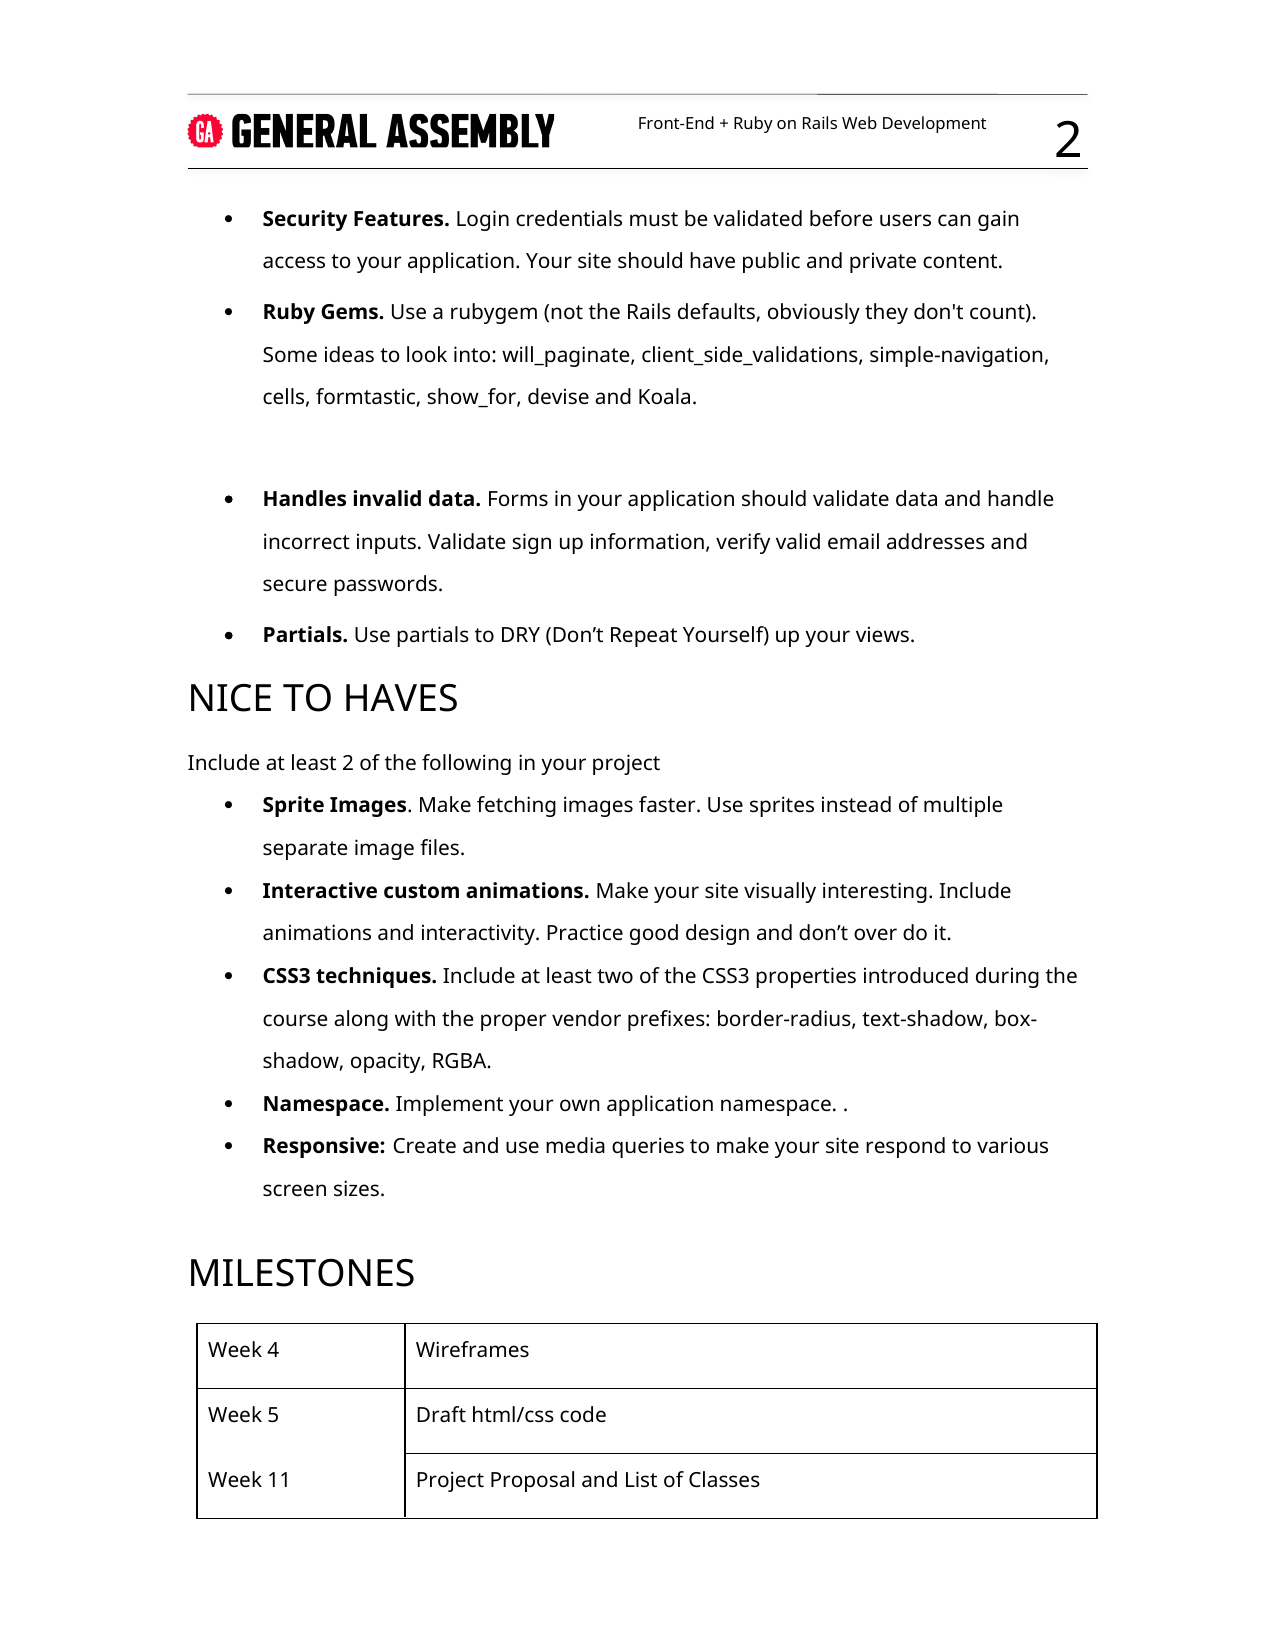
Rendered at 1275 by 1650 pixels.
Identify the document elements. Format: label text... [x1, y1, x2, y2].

subtitle nice to haves [187, 671, 1087, 722]
subtitle Milestones [187, 1246, 1087, 1297]
subtitle Include at least 2 of the following in your project [187, 748, 1087, 776]
subtitle Ruby Gems. Use a rubygem (not the Rails defaults, obviously they don't count). Some ideas to look into: will_paginate, client_side_validations, simple-navigation, cells, formtastic, show_for, devise and Koala. [225, 297, 1087, 411]
list CSS3 techniques. Include at least two of the CSS3 properties introduced during the course along with the proper vendor prefixes: border-radius, text-shadow, box-shadow, opacity, RGBA. [225, 961, 1087, 1075]
list Interactive custom animations. Make your site visually interesting. Include animations and interactivity. Practice good design and don’t over do it. [225, 876, 1087, 947]
table_cell Week 11 [198, 1453, 404, 1517]
list Responsive: Create and use media queries to make your site respond to various screen sizes. [225, 1131, 1087, 1202]
table_header Week 4 [198, 1324, 404, 1387]
table_cell Week 5 [198, 1389, 404, 1452]
table_cell Project Proposal and List of Classes [406, 1454, 1096, 1517]
table_header Wireframes [406, 1324, 1096, 1387]
list Security Features. Login credentials must be validated before users can gain access to your application. Your site should have public and private content. [225, 204, 1087, 275]
subtitle Handles invalid data. Forms in your application should validate data and handle incorrect inputs. Validate sign up information, verify valid email addresses and secure passwords. [225, 484, 1087, 598]
list Sprite Images. Make fetching images faster. Use sprites instead of multiple separate image files. [225, 791, 1087, 862]
list Namespace. Implement your own application namespace. . [225, 1089, 1087, 1117]
subtitle Partials. Use partials to DRY (Don’t Repeat Yourself) up your views. [225, 621, 1087, 649]
table_cell Draft html/css code [406, 1389, 1096, 1452]
